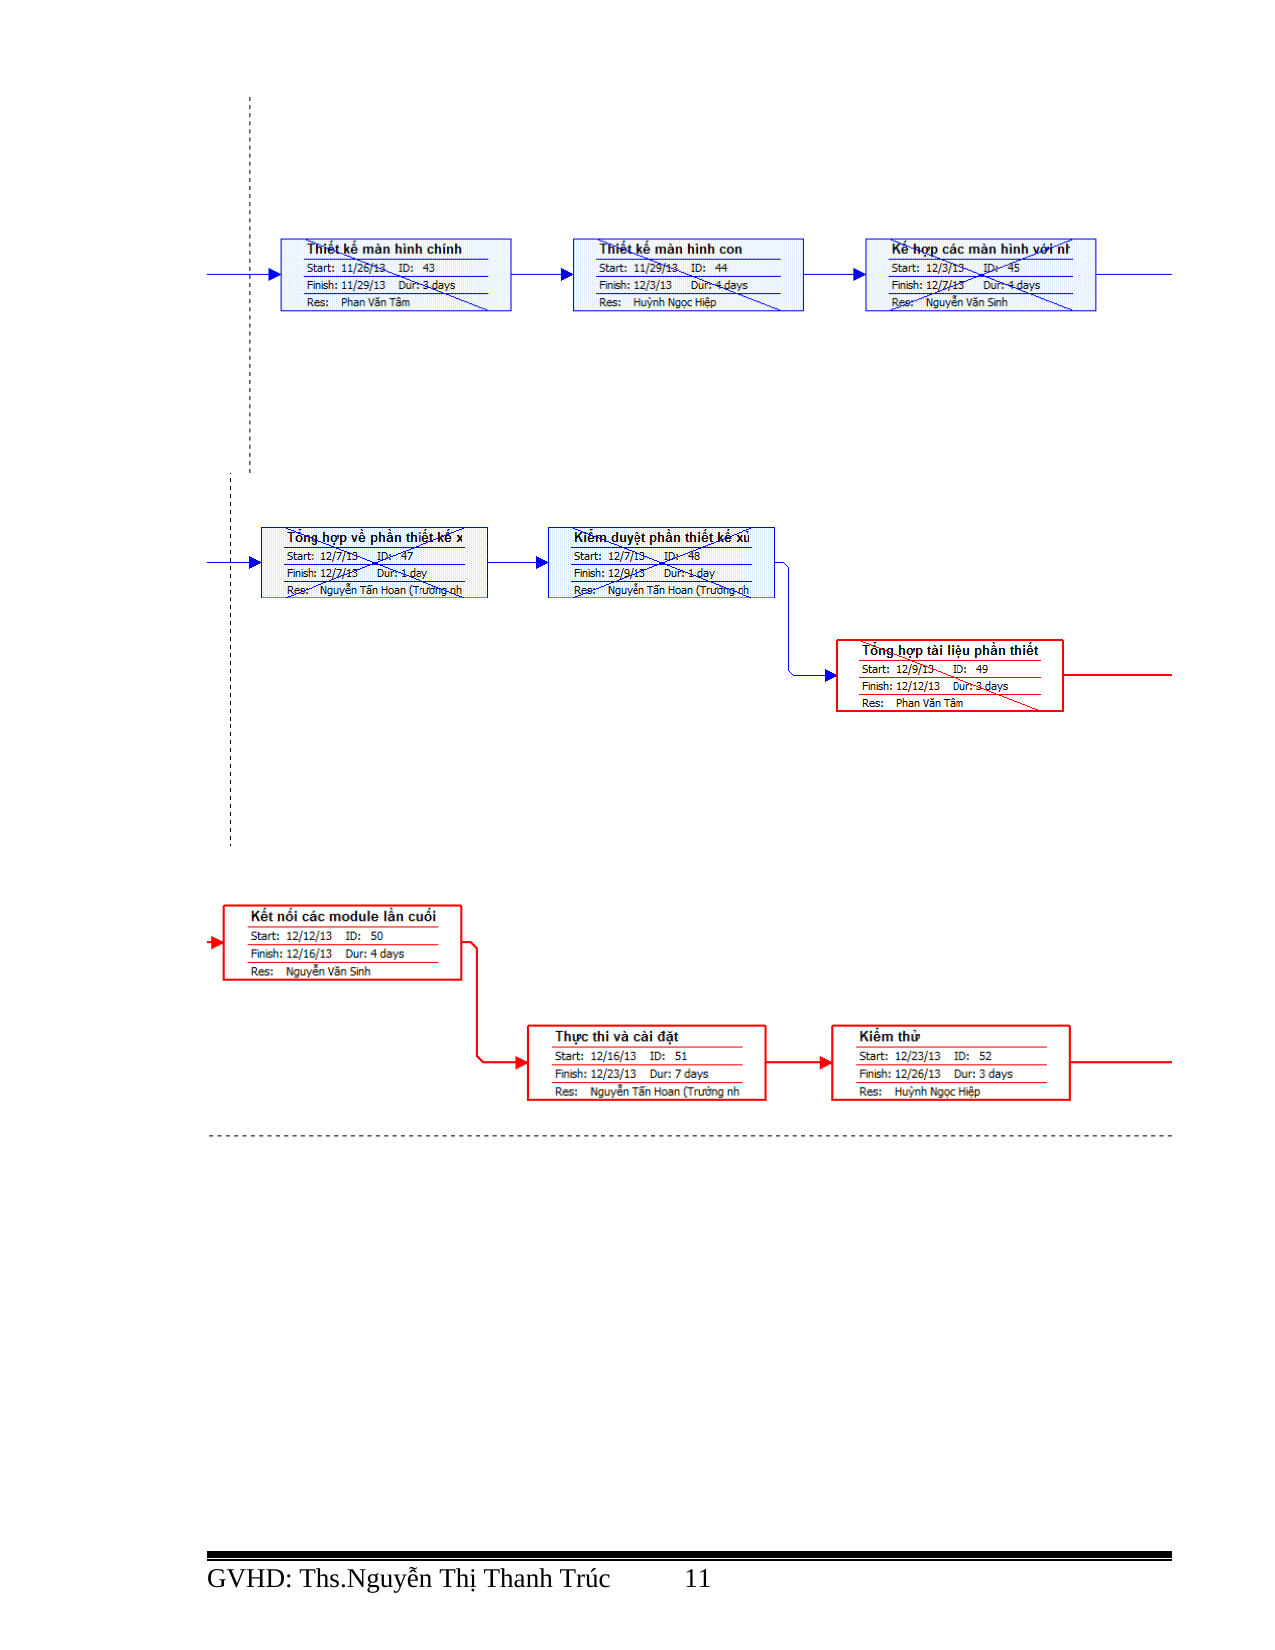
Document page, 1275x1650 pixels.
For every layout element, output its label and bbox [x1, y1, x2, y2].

picture [206, 93, 1172, 1244]
